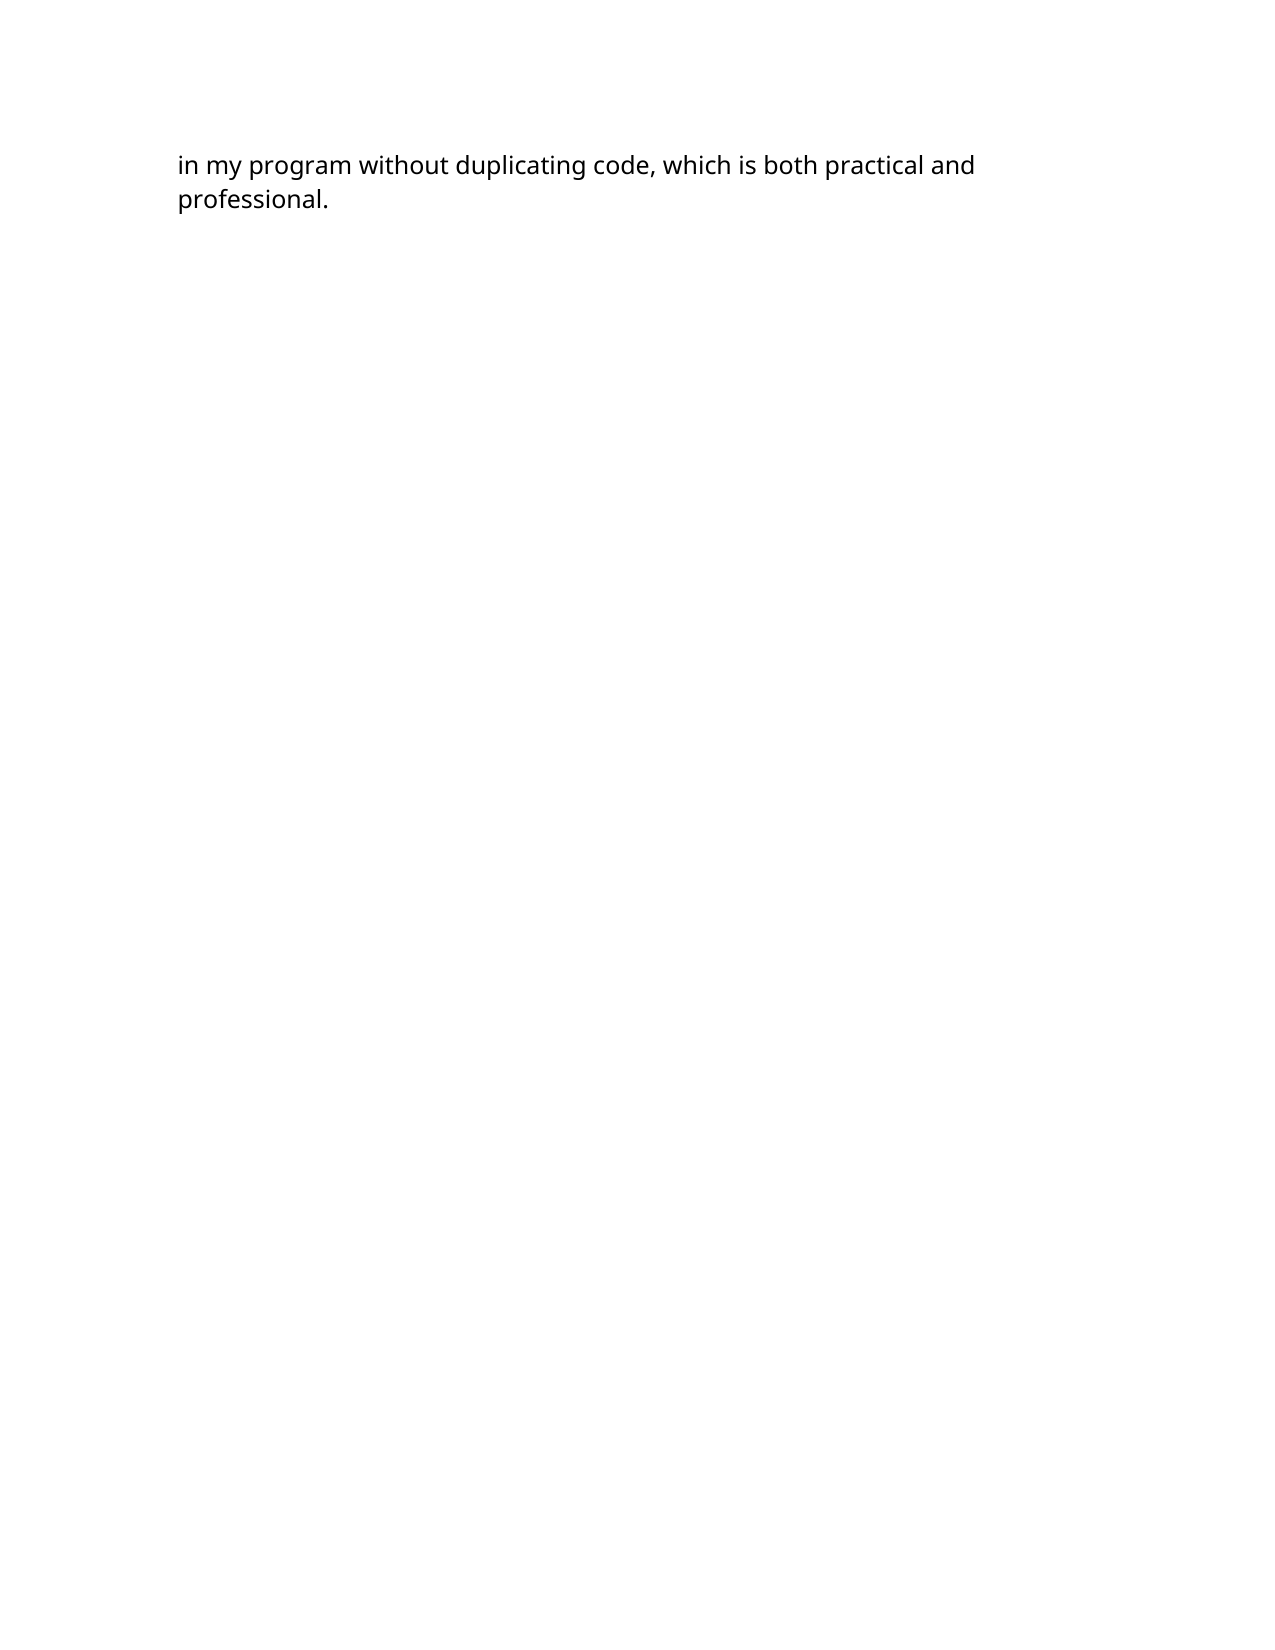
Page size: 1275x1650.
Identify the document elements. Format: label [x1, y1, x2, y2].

text [177, 148, 1098, 216]
